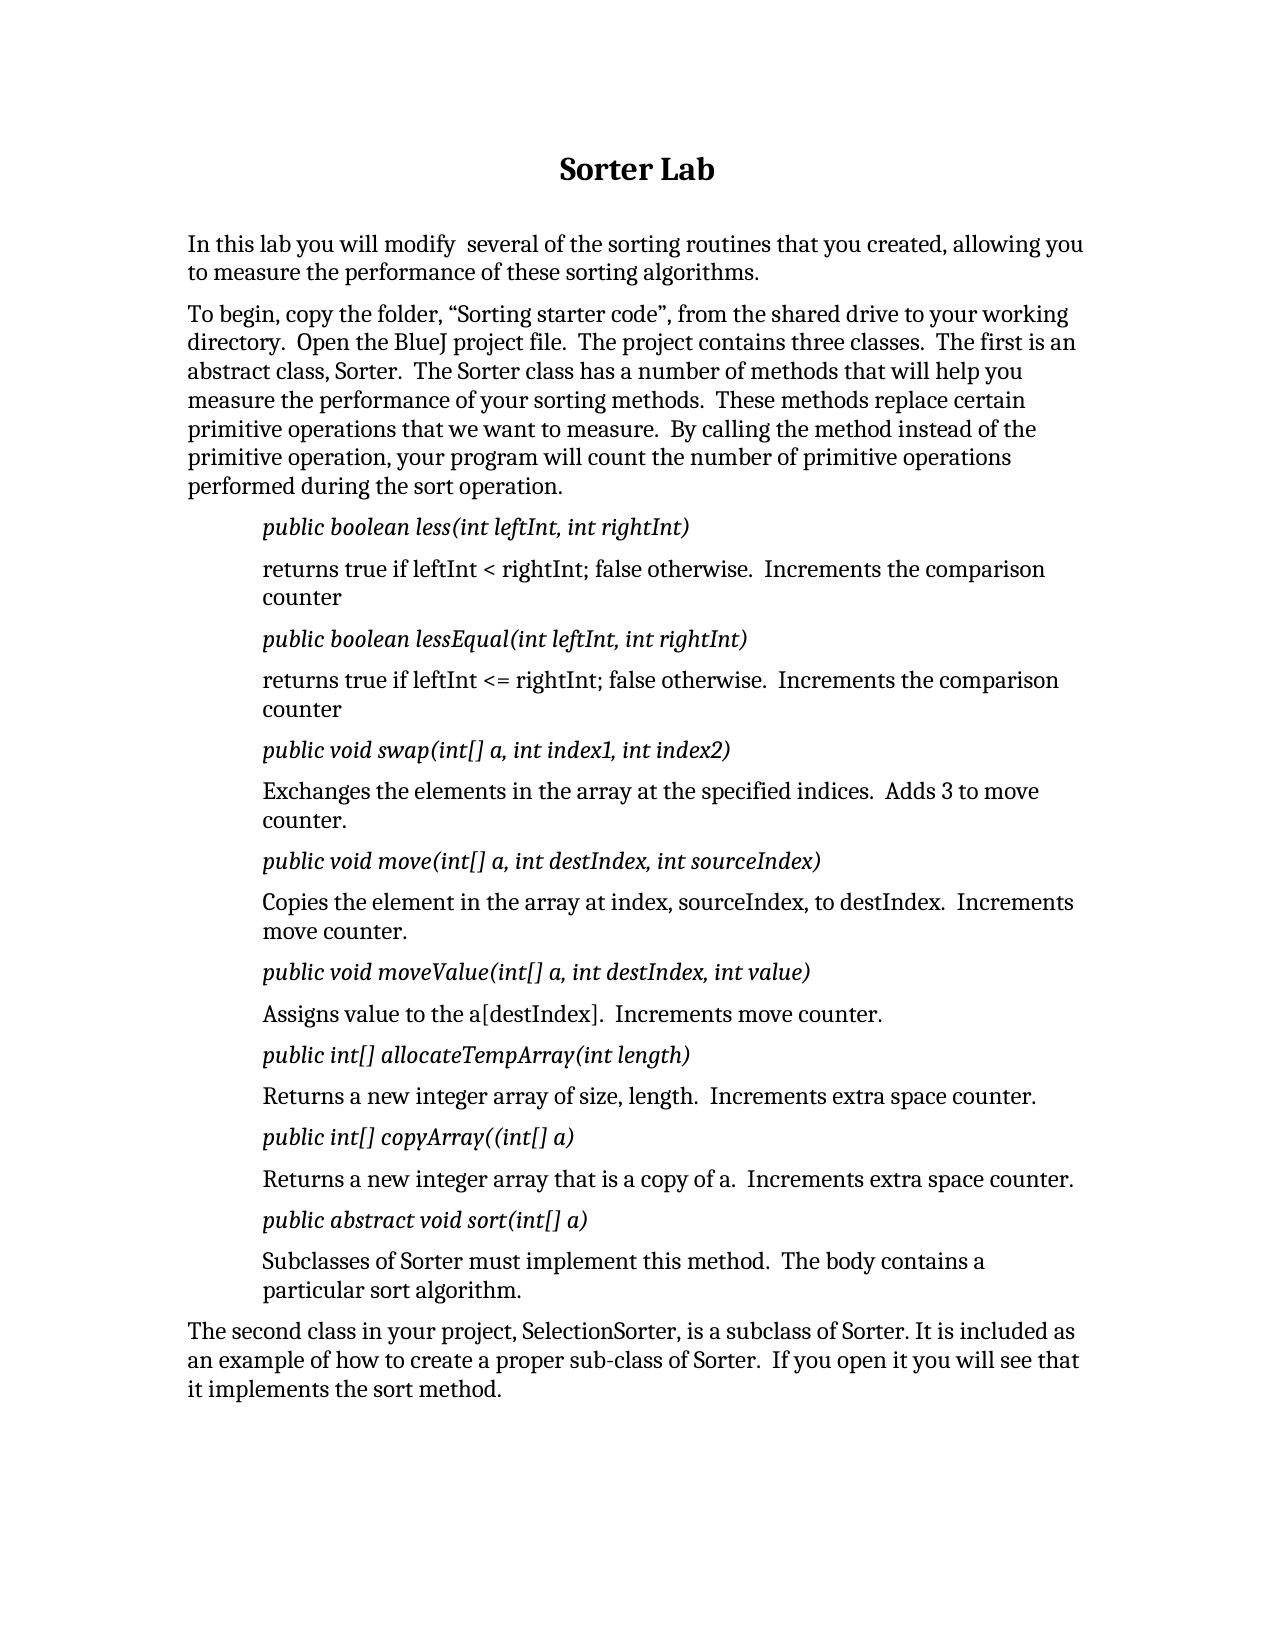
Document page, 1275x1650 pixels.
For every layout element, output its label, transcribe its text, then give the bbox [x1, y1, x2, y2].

text public abstract void sort(int[] a) [262, 1206, 1087, 1234]
text public boolean lessEqual(int leftInt, int rightInt) [262, 624, 1087, 653]
text Sorter Lab [187, 150, 1087, 188]
text Returns a new integer array that is a copy of a. Increments extra space counter. [262, 1164, 1087, 1193]
text Exchanges the elements in the array at the specified indices. Adds 3 to move counter. [262, 777, 1087, 834]
text Returns a new integer array of size, length. Increments extra space counter. [262, 1082, 1087, 1111]
text Copies the element in the array at index, sourceIndex, to destIndex. Increments move counter. [262, 888, 1087, 946]
text public void move(int[] a, int destIndex, int sourceIndex) [262, 847, 1087, 876]
text public int[] copyArray((int[] a) [262, 1123, 1087, 1152]
text Subclasses of Sorter must implement this method. The body contains a particular sort algorithm. [262, 1247, 1087, 1304]
text public boolean less(int leftInt, int rightInt) [262, 513, 1087, 542]
text public void moveValue(int[] a, int destIndex, int value) [262, 958, 1087, 987]
text public void swap(int[] a, int index1, int index2) [262, 736, 1087, 764]
text To begin, copy the folder, “Sorting starter code”, from the shared drive to your working directory. Open the BlueJ project file. The project contains three classes. The first is an abstract class, Sorter. The Sorter class has a number of methods that will help you measure the performance of your sorting methods. These methods replace certain primitive operations that we want to measure. By calling the method instead of the primitive operation, your program will count the number of primitive operations performed during the sort operation. [187, 299, 1087, 501]
text public int[] allocateTempArray(int length) [262, 1041, 1087, 1069]
text The second class in your project, SelectionSorter, is a subclass of Sorter. It is included as an example of how to create a proper sub-class of Sorter. If you open it you will see that it implements the sort method. [187, 1317, 1087, 1403]
text In this lab you will modify several of the sorting routines that you created, allowing you to measure the performance of these sorting algorithms. [187, 229, 1087, 287]
text Assigns value to the a[destIndex]. Increments move counter. [262, 999, 1087, 1028]
text returns true if leftInt < rightInt; false otherwise. Increments the comparison counter [262, 554, 1087, 612]
text returns true if leftInt <= rightInt; false otherwise. Increments the comparison counter [262, 666, 1087, 723]
